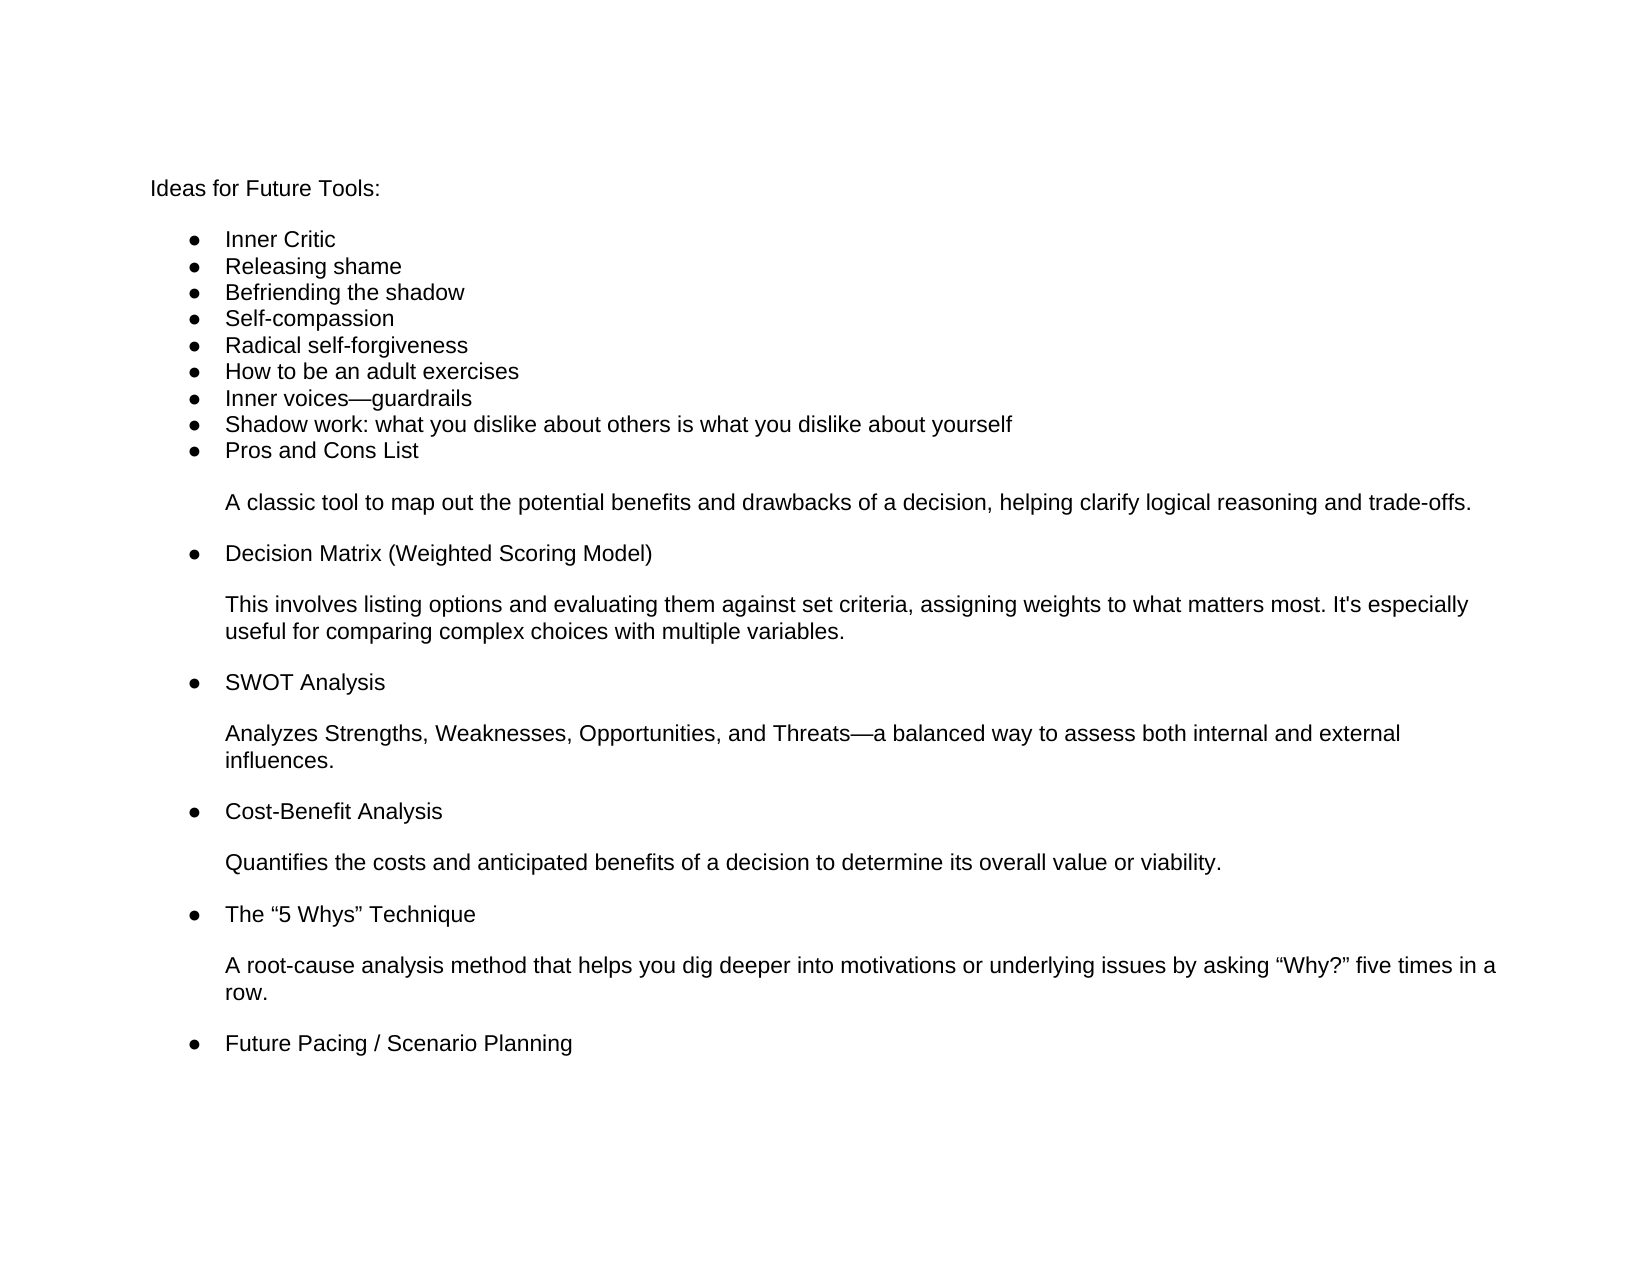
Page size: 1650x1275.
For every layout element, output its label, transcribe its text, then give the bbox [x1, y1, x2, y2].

list How to be an adult exercises [187, 358, 1500, 384]
list The “5 Whys” Technique [187, 901, 1500, 927]
text A classic tool to map out the potential benefits and drawbacks of a decision, helping clarify logical reasoning and trade-offs. [225, 488, 1500, 515]
text Quantifies the costs and anticipated benefits of a decision to determine its overall value or viability. [225, 849, 1500, 876]
list Inner Critic [187, 226, 1500, 253]
list Befriending the shadow [187, 279, 1500, 305]
list Future Pacing / Scenario Planning [187, 1030, 1500, 1056]
text Ideas for Future Tools: [150, 175, 1500, 201]
text A root-cause analysis method that helps you dig deeper into motivations or underlying issues by asking “Why?” five times in a row. [225, 952, 1500, 1005]
text Analyzes Strengths, Weaknesses, Opportunities, and Threats—a balanced way to assess both internal and external influences. [225, 720, 1500, 773]
list Cost-Benefit Analysis [187, 798, 1500, 824]
list Decision Matrix (Weighted Scoring Model) [187, 540, 1500, 566]
text This involves listing options and evaluating them against set criteria, assigning weights to what matters most. It's especially useful for comparing complex choices with multiple variables. [225, 591, 1500, 644]
list Pros and Cons List [187, 437, 1500, 463]
list SWOT Analysis [187, 669, 1500, 695]
list Inner voices—guardrails [187, 384, 1500, 411]
list Shadow work: what you dislike about others is what you dislike about yourself [187, 411, 1500, 437]
list Releasing shame [187, 253, 1500, 279]
list Self-compassion [187, 305, 1500, 332]
list Radical self-forgiveness [187, 332, 1500, 358]
